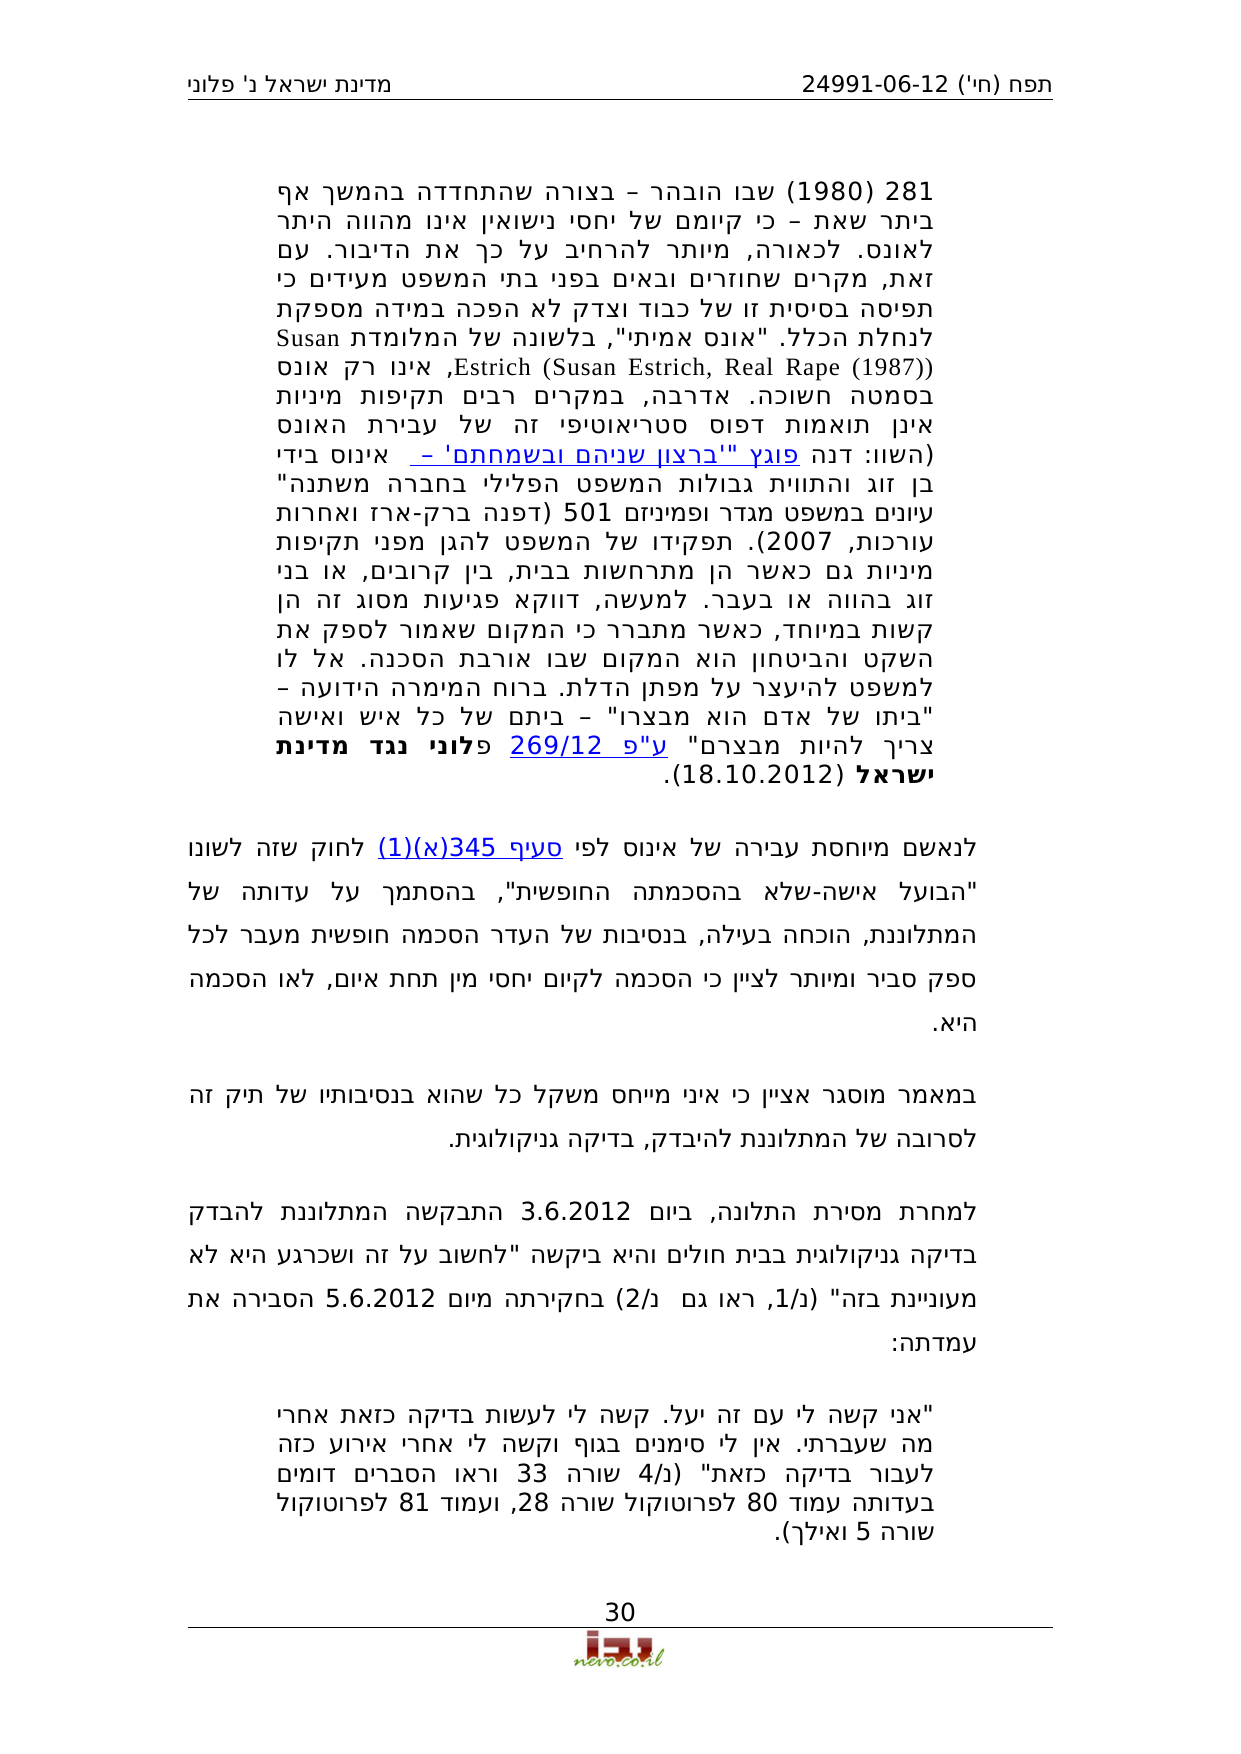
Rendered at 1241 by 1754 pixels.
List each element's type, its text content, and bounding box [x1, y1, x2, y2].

text לנאשם מיוחסת עבירה של אינוס לפי סעיף 345(א)(1) לחוק שזה לשונו "הבועל אישה-שלא בהסכמתה החופשית", בהסתמך על עדותה של המתלוננת, הוכחה בעילה, בנסיבות של העדר הסכמה חופשית מעבר לכל ספק סביר ומיותר לציין כי הסכמה לקיום יחסי מין תחת איום, לאו הסכמה היא. [187, 833, 978, 1037]
text במאמר מוסגר אציין כי איני מייחס משקל כל שהוא בנסיבותיו של תיק זה לסרובה של המתלוננת להיבדק, בדיקה גניקולוגית. [187, 1081, 978, 1153]
picture [574, 1630, 666, 1668]
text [276, 177, 934, 790]
text "אני קשה לי עם זה יעל. קשה לי לעשות בדיקה כזאת אחרי מה שעברתי. אין לי סימנים בגוף וקשה לי אחרי אירוע כזה לעבור בדיקה כזאת" (נ/4 שורה 33 וראו הסברים דומים בעדותה עמוד 80 לפרוטוקול שורה 28, ועמוד 81 לפרוטוקול שורה 5 ואילך). [276, 1401, 934, 1546]
text למחרת מסירת התלונה, ביום 3.6.2012 התבקשה המתלוננת להבדק בדיקה גניקולוגית בבית חולים והיא ביקשה "לחשוב על זה ושכרגע היא לא מעוניינת בזה" (נ/1, ראו גם נ/2) בחקירתה מיום 5.6.2012 הסבירה את עמדתה: [187, 1197, 978, 1357]
